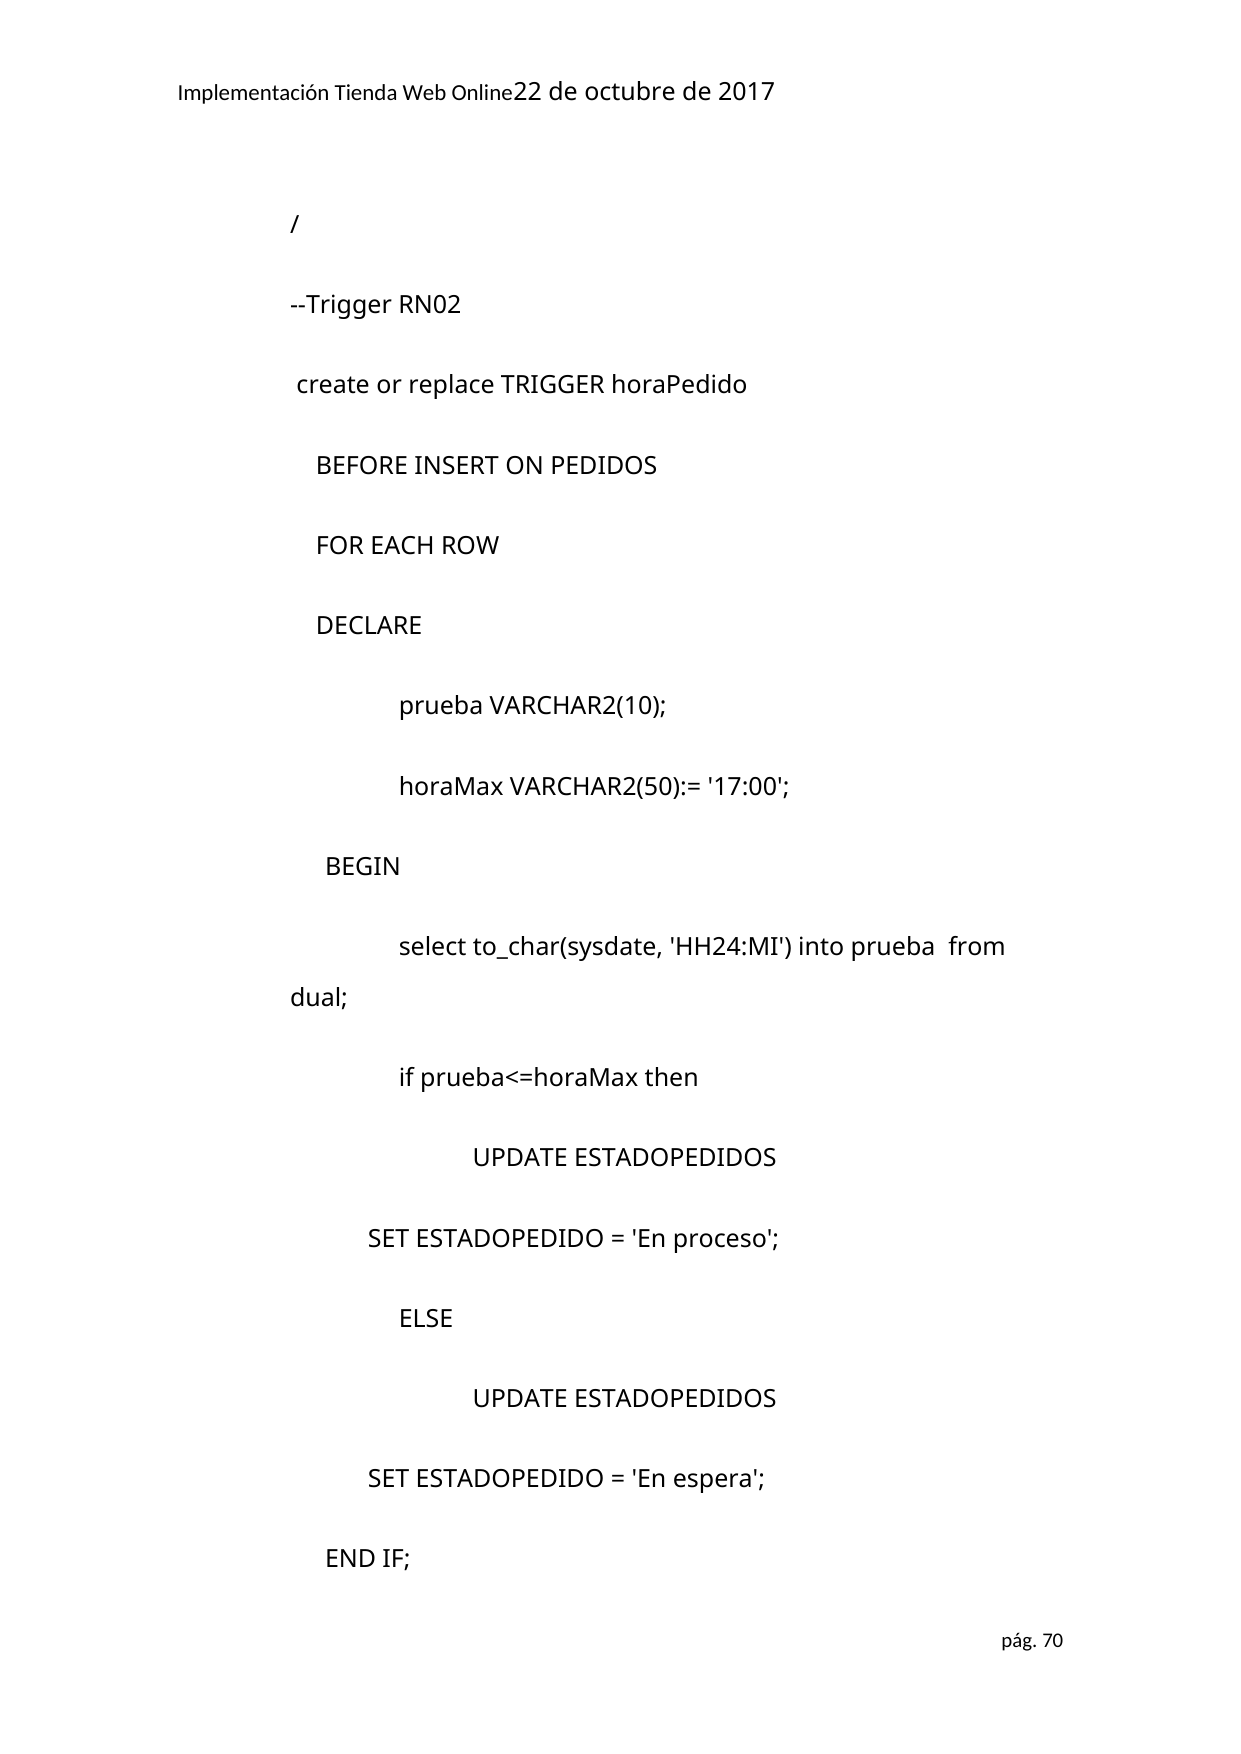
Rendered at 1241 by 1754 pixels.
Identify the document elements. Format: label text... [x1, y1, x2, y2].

text if prueba<=horaMax then [290, 1060, 1063, 1094]
text --Trigger RN02 [290, 287, 1063, 321]
text DECLARE [290, 608, 1063, 642]
text UPDATE ESTADOPEDIDOS [290, 1140, 1063, 1174]
text BEFORE INSERT ON PEDIDOS [290, 447, 1063, 481]
text / [290, 207, 1063, 241]
text END IF; [290, 1541, 1063, 1575]
text ELSE [290, 1301, 1063, 1334]
text FOR EACH ROW [290, 528, 1063, 562]
text UPDATE ESTADOPEDIDOS [290, 1381, 1063, 1415]
text SET ESTADOPEDIDO = 'En proceso'; [290, 1220, 1063, 1254]
text select to_char(sysdate, 'HH24:MI') into prueba from dual; [290, 929, 1063, 1014]
text BEGIN [290, 848, 1063, 882]
text create or replace TRIGGER horaPedido [290, 367, 1063, 401]
text prueba VARCHAR2(10); [290, 688, 1063, 722]
text SET ESTADOPEDIDO = 'En espera'; [290, 1461, 1063, 1495]
text horaMax VARCHAR2(50):= '17:00'; [290, 768, 1063, 802]
